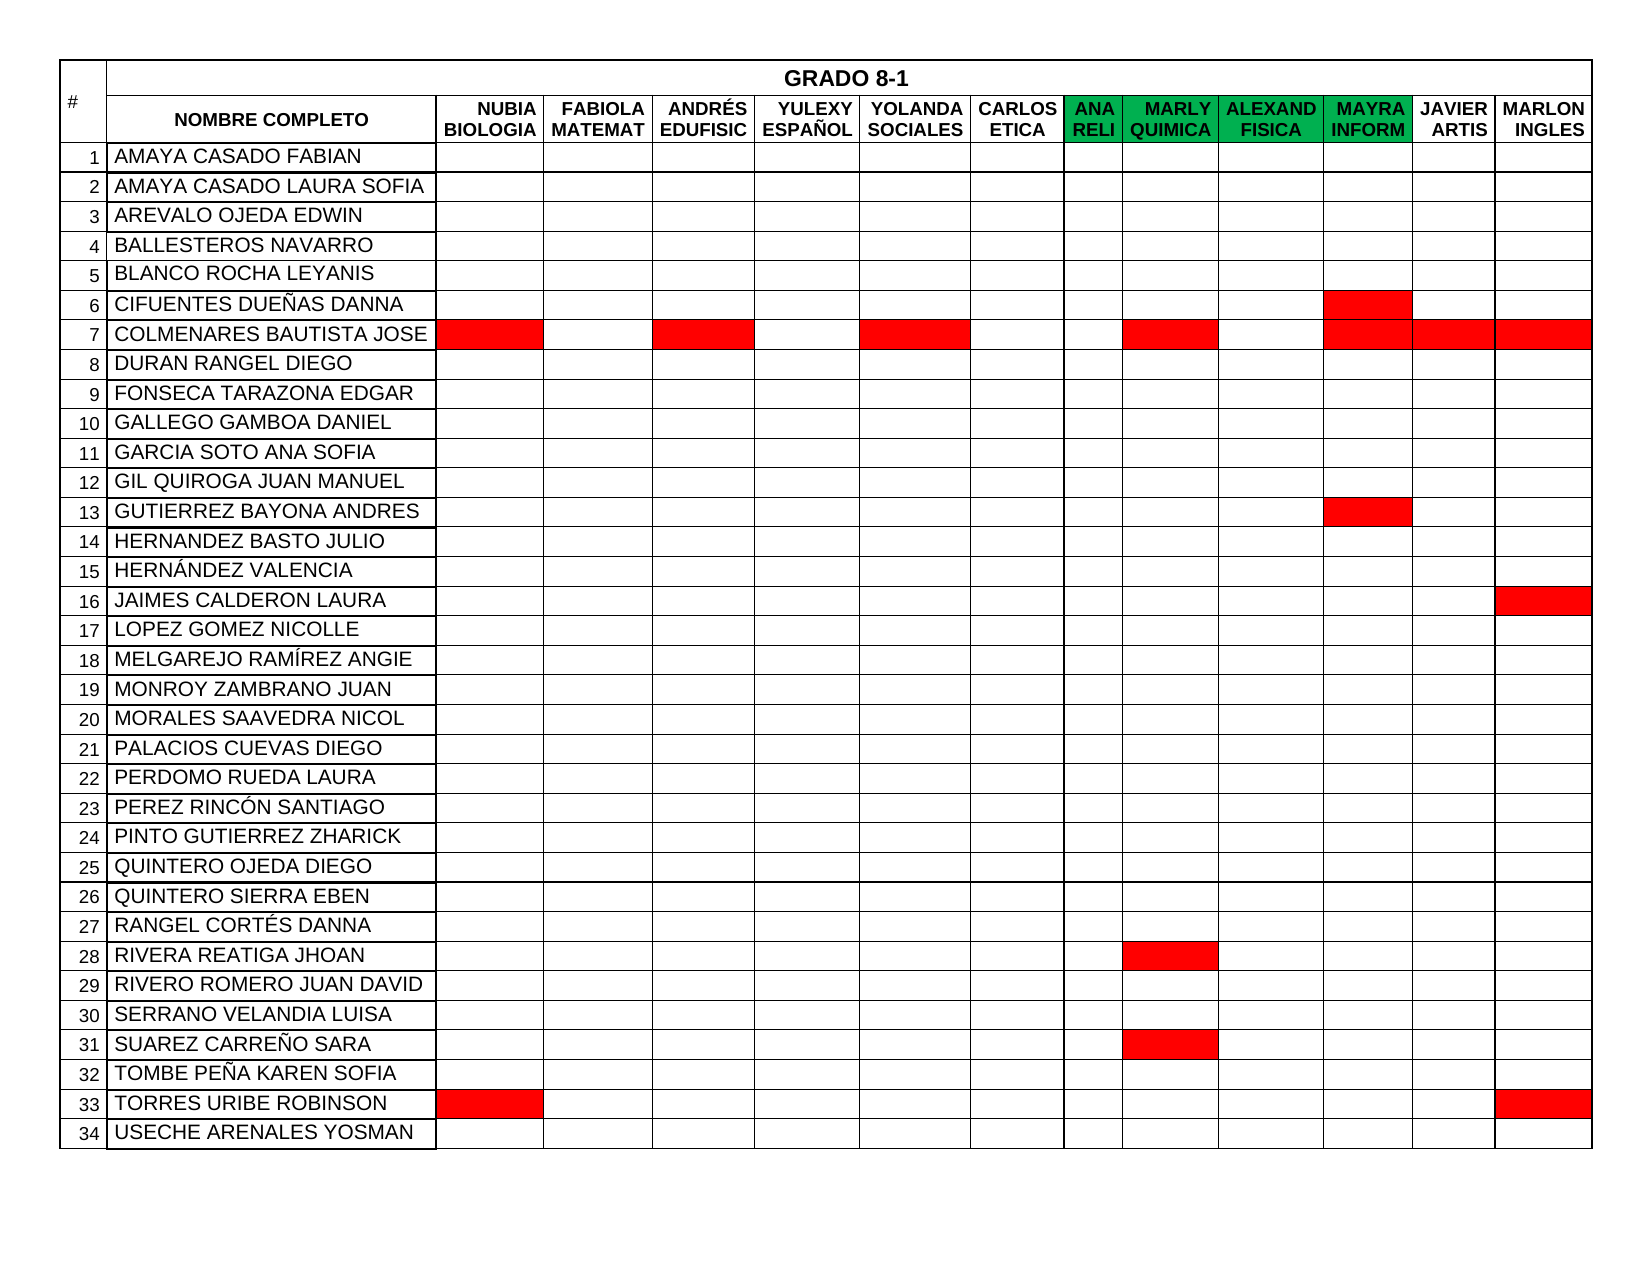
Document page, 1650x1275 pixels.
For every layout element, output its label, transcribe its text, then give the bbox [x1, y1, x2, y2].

table_cell MONROY ZAMBRANO JUAN SEBASTIAN [108, 676, 435, 704]
table_cell [1324, 173, 1412, 201]
table_cell [1413, 971, 1494, 1000]
table_cell [1413, 675, 1494, 704]
table_cell [1413, 705, 1494, 733]
table_cell [860, 1030, 970, 1059]
table_cell [653, 468, 754, 497]
table_cell [860, 616, 970, 645]
table_cell [1123, 291, 1218, 319]
table_cell [653, 646, 754, 674]
table_cell [1123, 1090, 1218, 1118]
table_cell [1413, 320, 1494, 349]
table_cell 13 [61, 498, 106, 526]
table_cell [1413, 202, 1494, 231]
table_cell [1413, 409, 1494, 438]
table_cell [544, 468, 652, 497]
table_cell [1496, 409, 1591, 438]
table_cell [1496, 291, 1591, 319]
table_cell [1496, 320, 1591, 349]
table_cell [1496, 1060, 1591, 1088]
table_cell [1496, 468, 1591, 497]
table_cell [1413, 557, 1494, 586]
table_cell [755, 143, 859, 171]
table_cell [437, 557, 543, 586]
table_cell [653, 261, 754, 290]
table_cell 31 [61, 1030, 106, 1059]
table_cell [437, 675, 543, 704]
table_cell [1496, 646, 1591, 674]
table_cell [1496, 675, 1591, 704]
table_cell LOPEZ GOMEZ NICOLLE [108, 617, 435, 645]
table_cell PALACIOS CUEVAS DIEGO ANDRES [108, 736, 435, 763]
table_cell [544, 557, 652, 586]
table_cell [544, 439, 652, 467]
table_cell [755, 380, 859, 408]
table_cell [437, 409, 543, 438]
table_cell [1413, 794, 1494, 822]
table_cell [1413, 261, 1494, 290]
table_cell [544, 320, 652, 349]
table_cell [544, 1119, 652, 1148]
table_cell 21 [61, 735, 106, 763]
table_cell [653, 232, 754, 260]
table_cell [544, 675, 652, 704]
table_cell [1065, 646, 1122, 674]
table_cell [1123, 705, 1218, 733]
table_cell [1219, 587, 1323, 615]
table_cell [1324, 202, 1412, 231]
table_cell [1123, 1001, 1218, 1029]
table_cell [437, 735, 543, 763]
table_cell [653, 764, 754, 793]
table_cell [1065, 912, 1122, 941]
table_cell [653, 971, 754, 1000]
table_cell [437, 1030, 543, 1059]
table_cell [653, 794, 754, 822]
table_cell [1413, 232, 1494, 260]
table_cell [860, 587, 970, 615]
table_cell QUINTERO OJEDA DIEGO JAVIER [108, 854, 435, 881]
table_cell [1496, 380, 1591, 408]
table_cell [653, 883, 754, 911]
table_cell [755, 1060, 859, 1088]
table_cell [1413, 468, 1494, 497]
table_cell [544, 261, 652, 290]
table_cell [1219, 527, 1323, 556]
table_cell [653, 1001, 754, 1029]
table_cell [971, 468, 1063, 497]
table_cell [1123, 261, 1218, 290]
table_cell [860, 675, 970, 704]
table_cell [1496, 143, 1591, 171]
table_cell [1123, 942, 1218, 970]
table_cell [1065, 675, 1122, 704]
table_cell MELGAREJO RAMÍREZ ANGIE TATIANA [108, 647, 435, 674]
table_cell [1065, 853, 1122, 881]
table_cell [1219, 883, 1323, 911]
table_cell QUINTERO SIERRA EBEN DANIEL [108, 884, 435, 911]
table_cell 9 [61, 380, 106, 408]
table_cell [755, 1119, 859, 1148]
table_cell [1496, 1030, 1591, 1059]
table_cell [1413, 646, 1494, 674]
table_cell [755, 646, 859, 674]
table_cell [1496, 173, 1591, 201]
table_cell [1324, 794, 1412, 822]
table_cell [1496, 794, 1591, 822]
table_cell [1496, 942, 1591, 970]
table_cell [1123, 646, 1218, 674]
table_cell [755, 823, 859, 852]
table_cell [1413, 823, 1494, 852]
table_cell [1065, 971, 1122, 1000]
table_cell [1123, 912, 1218, 941]
table_cell [1324, 1119, 1412, 1148]
table_cell ANA RELI [1065, 96, 1122, 142]
table_cell [860, 646, 970, 674]
table_cell [1324, 764, 1412, 793]
table_cell BALLESTEROS NAVARRO DIEGO FERN. [107, 233, 435, 260]
table_cell ALEXAND FISICA [1219, 96, 1323, 142]
table_cell [1065, 1090, 1122, 1118]
table_cell [1413, 1001, 1494, 1029]
table_cell AREVALO OJEDA EDWIN DAVID [108, 203, 435, 231]
table_cell [1219, 616, 1323, 645]
table_cell [1324, 971, 1412, 1000]
table_cell [1496, 1090, 1591, 1118]
table_cell [971, 853, 1063, 881]
table_cell [1324, 705, 1412, 733]
table_cell [1496, 557, 1591, 586]
table_cell [755, 794, 859, 822]
table_cell [437, 261, 543, 290]
table_cell 28 [61, 942, 106, 970]
table_cell [1123, 883, 1218, 911]
table_cell [437, 853, 543, 881]
table_cell [544, 587, 652, 615]
table_cell [860, 853, 970, 881]
table_cell [971, 320, 1063, 349]
table_cell [755, 735, 859, 763]
table_cell [1413, 764, 1494, 793]
table_cell [437, 232, 543, 260]
table_cell [1065, 232, 1122, 260]
table_cell [1123, 468, 1218, 497]
table_cell 18 [61, 646, 106, 674]
table_cell [544, 735, 652, 763]
table_cell [1065, 527, 1122, 556]
table_cell [653, 498, 754, 526]
table_cell [1496, 587, 1591, 615]
table_cell [860, 557, 970, 586]
table_cell [1413, 1090, 1494, 1118]
table_cell [1324, 291, 1412, 319]
table_cell [755, 942, 859, 970]
table_cell [860, 823, 970, 852]
table_cell [755, 468, 859, 497]
table_cell MAYRA INFORM [1324, 96, 1412, 142]
table_cell [1413, 1030, 1494, 1059]
table_cell [1123, 587, 1218, 615]
table_cell [1413, 587, 1494, 615]
table_cell [971, 439, 1063, 467]
table_cell [1496, 261, 1591, 290]
table_cell [544, 912, 652, 941]
table_cell [1219, 1119, 1323, 1148]
table_cell [1219, 853, 1323, 881]
table_cell [1123, 971, 1218, 1000]
table_cell [1324, 646, 1412, 674]
table_cell [1324, 823, 1412, 852]
table_cell GALLEGO GAMBOA DANIEL ALEJANDRO [108, 410, 435, 438]
table_cell [437, 1001, 543, 1029]
table_cell TORRES URIBE ROBINSON SANTIAGO [108, 1091, 435, 1118]
table_cell [653, 143, 754, 171]
table_cell [1496, 350, 1591, 378]
table_cell [1065, 409, 1122, 438]
table_cell [653, 912, 754, 941]
table_cell 30 [61, 1001, 106, 1029]
table_cell [1413, 942, 1494, 970]
table_cell [1324, 468, 1412, 497]
table_cell RIVERO ROMERO JUAN DAVID [108, 972, 435, 1000]
table_cell [544, 646, 652, 674]
table_cell [1065, 883, 1122, 911]
table_cell 4 [61, 232, 106, 260]
table_cell MARLY QUIMICA [1123, 96, 1218, 142]
table_cell [1065, 291, 1122, 319]
table_cell [860, 912, 970, 941]
table_cell [860, 409, 970, 438]
table_cell [1496, 232, 1591, 260]
table_cell [544, 409, 652, 438]
table_cell [755, 498, 859, 526]
table_cell [971, 143, 1063, 171]
table_cell [1324, 1030, 1412, 1059]
table_cell 25 [61, 853, 106, 881]
table_cell [544, 143, 652, 171]
table_cell [437, 646, 543, 674]
table_cell [653, 1119, 754, 1148]
table_cell GARCIA SOTO ANA SOFIA [108, 440, 435, 467]
table_cell [1065, 439, 1122, 467]
table_cell [860, 232, 970, 260]
table_cell [971, 646, 1063, 674]
table_cell [971, 1119, 1063, 1148]
table_cell [653, 1030, 754, 1059]
table_cell DURAN RANGEL DIEGO ANDRES [108, 351, 435, 378]
table_cell 15 [61, 557, 106, 586]
table_cell [755, 912, 859, 941]
table_cell [1123, 823, 1218, 852]
table_cell [544, 527, 652, 556]
table_cell [1065, 1060, 1122, 1088]
table_cell [1065, 557, 1122, 586]
table_cell [437, 1090, 543, 1118]
table_cell [1065, 498, 1122, 526]
table_cell [1413, 143, 1494, 171]
table_cell 6 [61, 291, 106, 319]
table_cell SERRANO VELANDIA LUISA FERNANDA [108, 1002, 435, 1029]
table_cell [653, 202, 754, 231]
table_cell PERDOMO RUEDA LAURA SOFIA [108, 765, 435, 793]
table_cell [653, 823, 754, 852]
table_cell [1123, 320, 1218, 349]
table_cell [1123, 675, 1218, 704]
table_cell [1219, 173, 1323, 201]
table_cell [437, 380, 543, 408]
table_cell [755, 291, 859, 319]
table_cell 29 [61, 971, 106, 1000]
table_cell [544, 1030, 652, 1059]
table_cell 7 [61, 320, 106, 349]
table_cell [653, 705, 754, 733]
table_cell [971, 202, 1063, 231]
table_cell [1413, 735, 1494, 763]
table_cell [437, 883, 543, 911]
table_cell [755, 261, 859, 290]
table_cell [1219, 1030, 1323, 1059]
table_cell 20 [61, 705, 106, 733]
table_cell [1324, 350, 1412, 378]
table_cell [437, 173, 543, 201]
table_cell [1496, 764, 1591, 793]
table_cell JAIMES CALDERON LAURA MARCELA [108, 588, 435, 615]
table_cell [860, 942, 970, 970]
table_cell [1123, 616, 1218, 645]
table_cell [1065, 1119, 1122, 1148]
table_cell [1065, 823, 1122, 852]
table_cell [860, 291, 970, 319]
table_cell [653, 291, 754, 319]
table_cell [544, 350, 652, 378]
table_cell [1123, 853, 1218, 881]
table_cell [755, 232, 859, 260]
table_cell [1123, 527, 1218, 556]
table_cell [1324, 883, 1412, 911]
table_cell [860, 1001, 970, 1029]
table_cell [437, 764, 543, 793]
table_cell [1219, 912, 1323, 941]
table_cell 33 [61, 1090, 106, 1118]
table_cell [437, 971, 543, 1000]
table_cell [544, 616, 652, 645]
table_cell [437, 705, 543, 733]
table_cell [437, 942, 543, 970]
table_cell 14 [61, 527, 106, 556]
table_cell [860, 320, 970, 349]
table_cell [971, 912, 1063, 941]
table_cell [1413, 1060, 1494, 1088]
table_cell PINTO GUTIERREZ ZHARICK VANESSA [108, 824, 435, 852]
table_cell [1496, 1001, 1591, 1029]
table_cell [971, 498, 1063, 526]
table_cell [755, 853, 859, 881]
table_cell [1065, 468, 1122, 497]
table_cell [1123, 350, 1218, 378]
table_cell [1324, 735, 1412, 763]
table_cell [1324, 143, 1412, 171]
table_cell [1065, 587, 1122, 615]
table_cell [755, 764, 859, 793]
table_cell [1123, 1060, 1218, 1088]
table_cell [1324, 1060, 1412, 1088]
table_cell [653, 380, 754, 408]
table_cell [1065, 320, 1122, 349]
table_cell [1065, 764, 1122, 793]
table_cell [1413, 527, 1494, 556]
table_cell [1219, 971, 1323, 1000]
table_cell [544, 823, 652, 852]
table_cell [755, 1001, 859, 1029]
table_cell [755, 409, 859, 438]
table_cell [971, 1001, 1063, 1029]
table_cell [1496, 823, 1591, 852]
table_cell [1219, 143, 1323, 171]
table_header # [61, 61, 106, 142]
table_cell [1496, 853, 1591, 881]
table_cell [1123, 232, 1218, 260]
table_cell [1219, 350, 1323, 378]
table_cell [1324, 1090, 1412, 1118]
table_cell [1123, 735, 1218, 763]
table_cell [1324, 498, 1412, 526]
table_cell [544, 764, 652, 793]
table_cell [860, 261, 970, 290]
table_cell 12 [61, 468, 106, 497]
table_cell [971, 794, 1063, 822]
table_cell [1219, 705, 1323, 733]
table_cell [1413, 912, 1494, 941]
table_cell [1065, 173, 1122, 201]
table_cell [653, 409, 754, 438]
table_cell [971, 173, 1063, 201]
table_cell [1219, 1090, 1323, 1118]
table_cell [971, 527, 1063, 556]
table_cell 3 [61, 202, 106, 231]
table_cell [1123, 764, 1218, 793]
table_cell [437, 202, 543, 231]
table_cell TOMBE PEÑA KAREN SOFIA [108, 1061, 435, 1088]
table_cell GIL QUIROGA JUAN MANUEL [108, 469, 435, 497]
table_cell [1324, 675, 1412, 704]
table_cell [755, 439, 859, 467]
table_cell [755, 675, 859, 704]
table_cell [755, 320, 859, 349]
table_cell [860, 735, 970, 763]
table_cell [1413, 498, 1494, 526]
table_cell [755, 883, 859, 911]
table_cell [1413, 291, 1494, 319]
table_cell HERNANDEZ BASTO JULIO CESAR [108, 529, 435, 556]
table_cell [1496, 1119, 1591, 1148]
table_cell PEREZ RINCÓN SANTIAGO [108, 795, 435, 822]
table_cell CARLOS ETICA [971, 96, 1063, 142]
table_cell [1324, 1001, 1412, 1029]
table_cell [1123, 380, 1218, 408]
table_cell JAVIER ARTIS [1413, 96, 1494, 142]
table_cell [971, 675, 1063, 704]
table_cell [437, 439, 543, 467]
table_cell [860, 883, 970, 911]
table_cell [1324, 557, 1412, 586]
table_cell [755, 527, 859, 556]
table_cell [971, 291, 1063, 319]
table_cell [1219, 468, 1323, 497]
table_cell [1219, 409, 1323, 438]
table_cell AMAYA CASADO LAURA SOFIA [108, 174, 435, 201]
table_cell [1123, 1030, 1218, 1059]
table_cell [1496, 498, 1591, 526]
table_cell [1123, 1119, 1218, 1148]
table_cell [653, 439, 754, 467]
table_cell [1219, 794, 1323, 822]
table_cell HERNÁNDEZ VALENCIA SERGIO ALEJ. [108, 558, 435, 586]
table_cell [1123, 143, 1218, 171]
table_cell [1324, 587, 1412, 615]
table_cell [860, 1119, 970, 1148]
table_cell [653, 173, 754, 201]
table_cell [755, 557, 859, 586]
table_cell [1496, 912, 1591, 941]
table_cell [653, 735, 754, 763]
table_cell [544, 1060, 652, 1088]
table_cell [860, 527, 970, 556]
table_cell [1065, 261, 1122, 290]
table_cell [1219, 1060, 1323, 1088]
table_cell [544, 971, 652, 1000]
table_cell [1065, 143, 1122, 171]
table_cell GUTIERREZ BAYONA ANDRES FELIPE [108, 499, 435, 526]
table_cell [1324, 232, 1412, 260]
table_cell [437, 320, 543, 349]
table_cell [544, 173, 652, 201]
table_cell [755, 971, 859, 1000]
table_cell [544, 883, 652, 911]
table_cell [860, 173, 970, 201]
table_cell [1324, 409, 1412, 438]
table_cell [1065, 1030, 1122, 1059]
table_cell [971, 261, 1063, 290]
table_cell [653, 350, 754, 378]
table_cell [755, 350, 859, 378]
table_cell 17 [61, 616, 106, 645]
table_cell [544, 291, 652, 319]
table_cell 10 [61, 409, 106, 438]
table_cell [860, 1060, 970, 1088]
table_cell YULEXY ESPAÑOL [755, 96, 859, 142]
table_cell [1219, 646, 1323, 674]
table_cell [437, 498, 543, 526]
table_cell [860, 1090, 970, 1118]
table_cell 26 [61, 883, 106, 911]
table_cell [437, 587, 543, 615]
table_cell [437, 616, 543, 645]
table_cell NUBIA BIOLOGIA [437, 96, 543, 142]
table_cell YOLANDA SOCIALES [860, 96, 970, 142]
table_cell [653, 557, 754, 586]
table_cell [1496, 735, 1591, 763]
table_cell [860, 439, 970, 467]
table_cell [544, 498, 652, 526]
table_cell FABIOLA MATEMAT [544, 96, 652, 142]
table_cell COLMENARES BAUTISTA JOSE RICARDO [108, 321, 435, 349]
table_cell [860, 971, 970, 1000]
table_cell [1324, 616, 1412, 645]
table_cell [1324, 439, 1412, 467]
table_cell [437, 527, 543, 556]
table_cell [1324, 261, 1412, 290]
table_cell MARLON INGLES [1496, 96, 1591, 142]
table_cell [1219, 291, 1323, 319]
table_cell [1413, 1119, 1494, 1148]
table_cell [1065, 705, 1122, 733]
table_cell [860, 498, 970, 526]
table_cell [437, 794, 543, 822]
table_cell [1324, 942, 1412, 970]
table_cell [1324, 320, 1412, 349]
table_cell [1123, 557, 1218, 586]
table_cell 34 [61, 1119, 106, 1148]
table_cell 23 [61, 794, 106, 822]
table_cell [1065, 380, 1122, 408]
table_cell [437, 350, 543, 378]
table_cell [1219, 1001, 1323, 1029]
table_cell [971, 823, 1063, 852]
table_cell [1219, 735, 1323, 763]
table_cell [1219, 320, 1323, 349]
table_cell [971, 1030, 1063, 1059]
table_cell NOMBRE COMPLETO [107, 96, 435, 142]
table_cell [1219, 764, 1323, 793]
table_cell [1219, 202, 1323, 231]
table_cell [1496, 616, 1591, 645]
table_cell [1324, 853, 1412, 881]
table_cell 1 [61, 143, 106, 171]
table_cell [653, 942, 754, 970]
table_cell [1219, 261, 1323, 290]
table_cell [544, 232, 652, 260]
table_cell [437, 1119, 543, 1148]
table_cell 8 [61, 350, 106, 378]
table_cell [653, 1060, 754, 1088]
table_cell [1219, 675, 1323, 704]
table_cell [544, 705, 652, 733]
table_cell ANDRÉS EDUFISIC [653, 96, 754, 142]
table_cell [437, 1060, 543, 1088]
table_cell [1219, 232, 1323, 260]
table_header GRADO 8-1 [107, 61, 1591, 94]
table_cell [1123, 498, 1218, 526]
table_cell 5 [61, 261, 106, 290]
table_cell [544, 1090, 652, 1118]
table_cell [1496, 439, 1591, 467]
table_cell [544, 202, 652, 231]
table_cell BLANCO ROCHA LEYANIS [108, 261, 435, 290]
table_cell 32 [61, 1060, 106, 1088]
table_cell [1413, 616, 1494, 645]
table_cell [1324, 380, 1412, 408]
table_cell [971, 705, 1063, 733]
table_cell [1123, 794, 1218, 822]
table_cell [653, 1090, 754, 1118]
table_cell [755, 173, 859, 201]
table_cell [755, 616, 859, 645]
table_cell [971, 232, 1063, 260]
table_cell [653, 320, 754, 349]
table_cell [860, 764, 970, 793]
table_cell [971, 557, 1063, 586]
table_cell [1413, 439, 1494, 467]
table_cell [1123, 173, 1218, 201]
table_cell [653, 675, 754, 704]
table_cell [1065, 942, 1122, 970]
table_cell [544, 794, 652, 822]
table_cell [971, 942, 1063, 970]
table_cell [860, 705, 970, 733]
table_cell [755, 202, 859, 231]
table_cell [1413, 173, 1494, 201]
table_cell [1219, 439, 1323, 467]
table_cell [860, 794, 970, 822]
table_cell [971, 587, 1063, 615]
table_cell [971, 380, 1063, 408]
table_cell [971, 971, 1063, 1000]
table_cell [1065, 616, 1122, 645]
table_cell [437, 468, 543, 497]
table_cell [1123, 409, 1218, 438]
table_cell [1496, 883, 1591, 911]
table_cell [1496, 527, 1591, 556]
table_cell MORALES SAAVEDRA NICOL FERNANDA [108, 706, 435, 733]
table_cell [1065, 794, 1122, 822]
table_cell [971, 616, 1063, 645]
table_cell [1219, 498, 1323, 526]
table_cell [860, 468, 970, 497]
table_cell USECHE ARENALES YOSMAN ERNESTO [108, 1120, 435, 1148]
table_cell [1413, 853, 1494, 881]
table_cell [971, 409, 1063, 438]
table_cell 27 [61, 912, 106, 941]
table_cell 24 [61, 823, 106, 852]
table_cell [1413, 350, 1494, 378]
table_cell [437, 823, 543, 852]
table_cell [1324, 912, 1412, 941]
table_cell [437, 291, 543, 319]
table_cell [755, 705, 859, 733]
table_cell [653, 527, 754, 556]
table_cell [860, 202, 970, 231]
table_cell [1065, 735, 1122, 763]
table_cell FONSECA TARAZONA EDGAR SANTIAGO [108, 381, 435, 408]
table_cell [1065, 350, 1122, 378]
table_cell [755, 1090, 859, 1118]
table_cell [1123, 202, 1218, 231]
table_cell [437, 912, 543, 941]
table_cell CIFUENTES DUEÑAS DANNA JULIETH [108, 292, 435, 319]
table_cell [971, 350, 1063, 378]
table_cell [860, 350, 970, 378]
table_cell 11 [61, 439, 106, 467]
table_cell [971, 883, 1063, 911]
table_cell [971, 764, 1063, 793]
table_cell [1496, 971, 1591, 1000]
table_cell [653, 587, 754, 615]
table_cell [1413, 883, 1494, 911]
table_cell [755, 1030, 859, 1059]
table_cell 22 [61, 764, 106, 793]
table_cell [1413, 380, 1494, 408]
table_cell SUAREZ CARREÑO SARA SOFIA [108, 1031, 435, 1059]
table_cell [1123, 439, 1218, 467]
table_cell [437, 143, 543, 171]
table_cell RIVERA REATIGA JHOAN JAVIER [108, 943, 435, 970]
table_cell [860, 143, 970, 171]
table_cell [1496, 202, 1591, 231]
table_cell [653, 853, 754, 881]
table_cell RANGEL CORTÉS DANNA ALEXANDRA [108, 913, 435, 941]
table_cell [544, 853, 652, 881]
table_cell 16 [61, 587, 106, 615]
table_cell [1324, 527, 1412, 556]
table_cell [755, 587, 859, 615]
table_cell [1219, 942, 1323, 970]
table_cell [1496, 705, 1591, 733]
table_cell 19 [61, 675, 106, 704]
table_cell [544, 942, 652, 970]
table_cell AMAYA CASADO FABIAN ANDRES [108, 144, 435, 171]
table_cell [544, 380, 652, 408]
table_cell [1065, 202, 1122, 231]
table_cell [1219, 557, 1323, 586]
table_cell 2 [61, 173, 106, 201]
table_cell [1219, 380, 1323, 408]
table_cell [971, 1060, 1063, 1088]
table_cell [1219, 823, 1323, 852]
table_cell [544, 1001, 652, 1029]
table_cell [1065, 1001, 1122, 1029]
table_cell [971, 735, 1063, 763]
table_cell [653, 616, 754, 645]
table_cell [860, 380, 970, 408]
table_cell [971, 1090, 1063, 1118]
